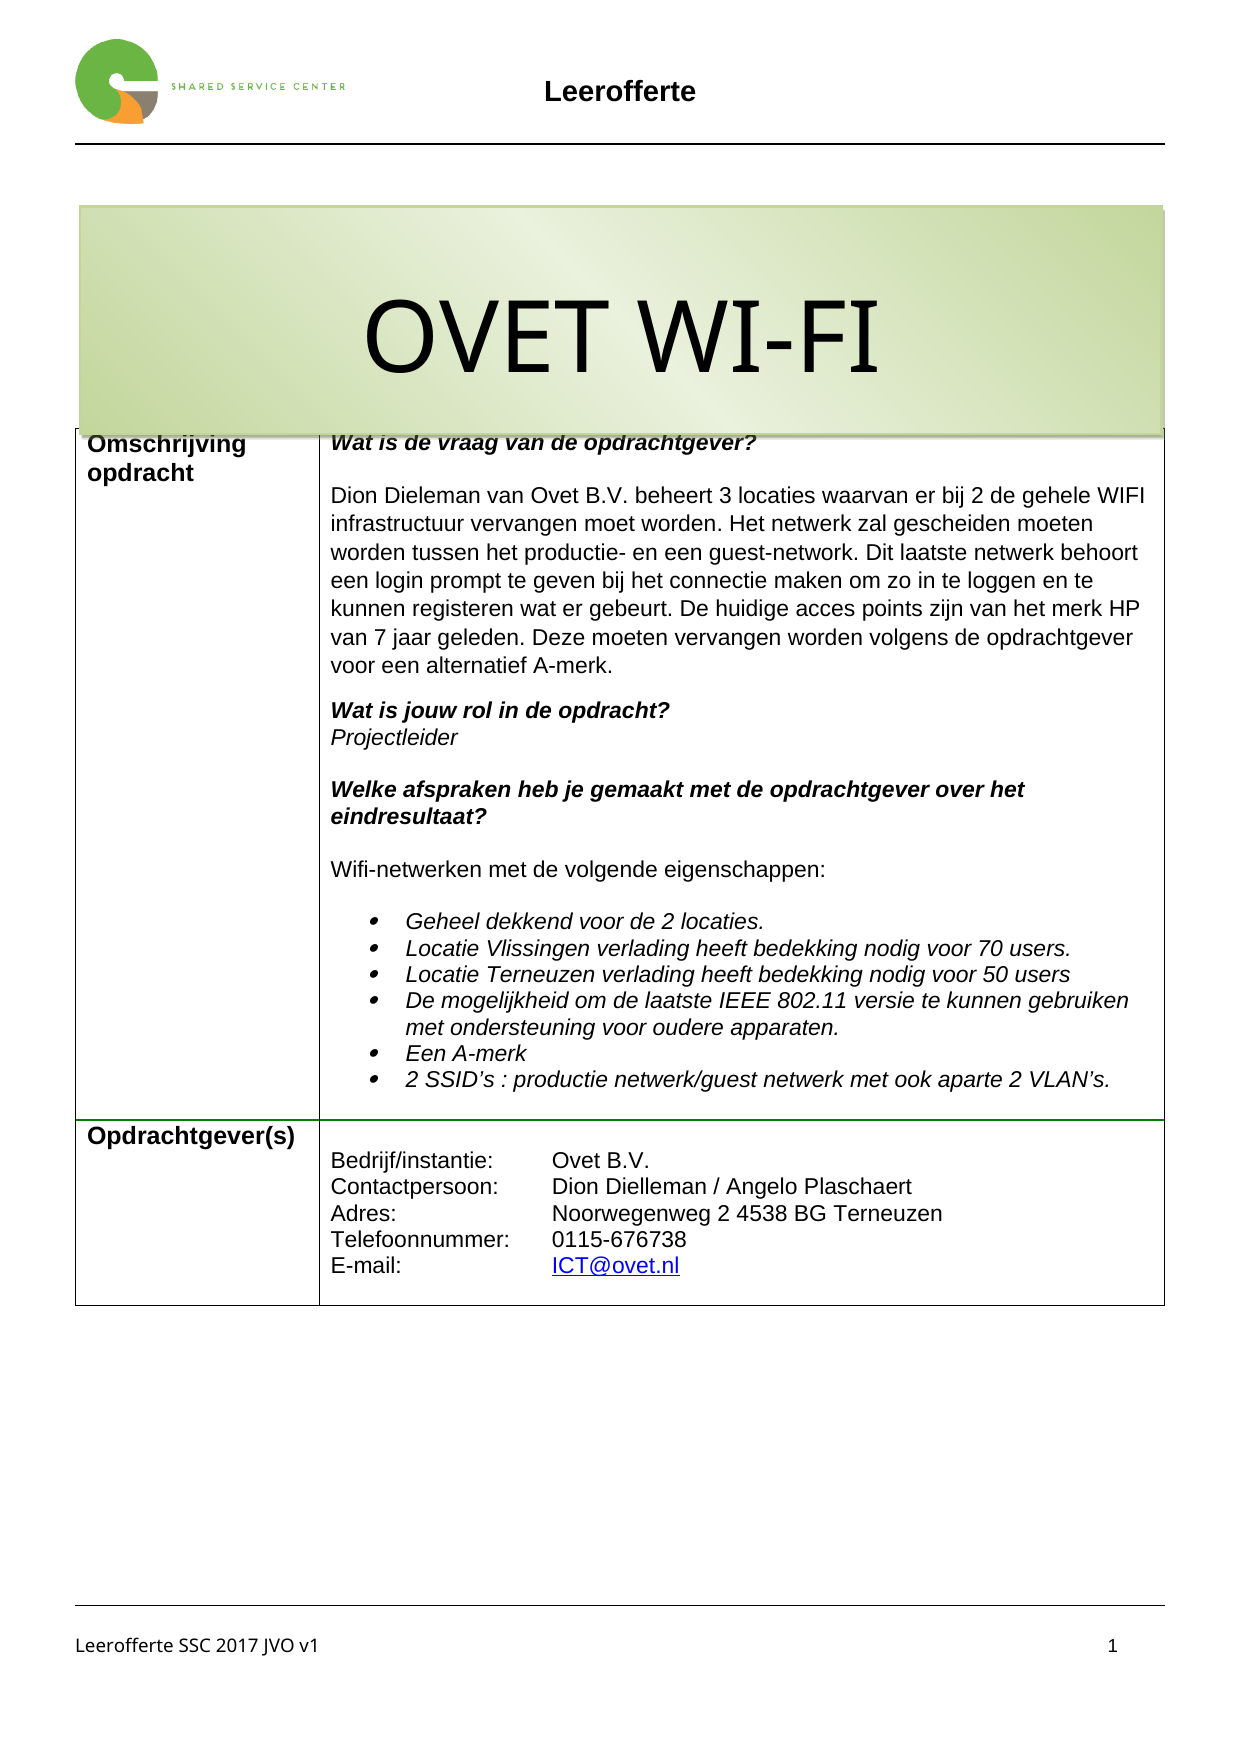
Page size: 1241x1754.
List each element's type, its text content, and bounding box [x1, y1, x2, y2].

table_header Omschrijving opdracht [76, 429, 319, 1119]
table_header Wat is de vraag van de opdrachtgever? Dion Dieleman van Ovet B.V. beheert 3 locaties waarvan er bij 2 de gehele WIFI infrastructuur vervangen moet worden. Het netwerk zal gescheiden moeten worden tussen het productie- en een guest-network. Dit laatste netwerk behoort een login prompt te geven bij het connectie maken om zo in te loggen en te kunnen registeren wat er gebeurt. De huidige acces points zijn van het merk HP van 7 jaar geleden. Deze moeten vervangen worden volgens de opdrachtgever voor een alternatief A-merk. Wat is jouw rol in de opdracht? Projectleider Welke afspraken heb je gemaakt met de opdrachtgever over het eindresultaat? Wifi-netwerken met de volgende eigenschappen: Geheel dekkend voor de 2 locaties. Locatie Vlissingen verlading heeft bedekking nodig voor 70 users. Locatie Terneuzen verlading heeft bedekking nodig voor 50 users De mogelijkheid om de laatste IEEE 802.11 versie te kunnen gebruiken met ondersteuning voor oudere apparaten. Een A-merk 2 SSID’s : productie netwerk/guest netwerk met ook aparte 2 VLAN’s. [320, 440, 1164, 1119]
picture [75, 39, 345, 124]
table_cell Bedrijf/instantie: Ovet B.V. Contactpersoon: Dion Dielleman / Angelo Plaschaert Adres: Noorwegenweg 2 4538 BG Terneuzen Telefoonnummer: 0115-676738 E-mail: ICT@ovet.nl [320, 1121, 1164, 1305]
table_cell Opdrachtgever(s) [76, 1121, 319, 1305]
